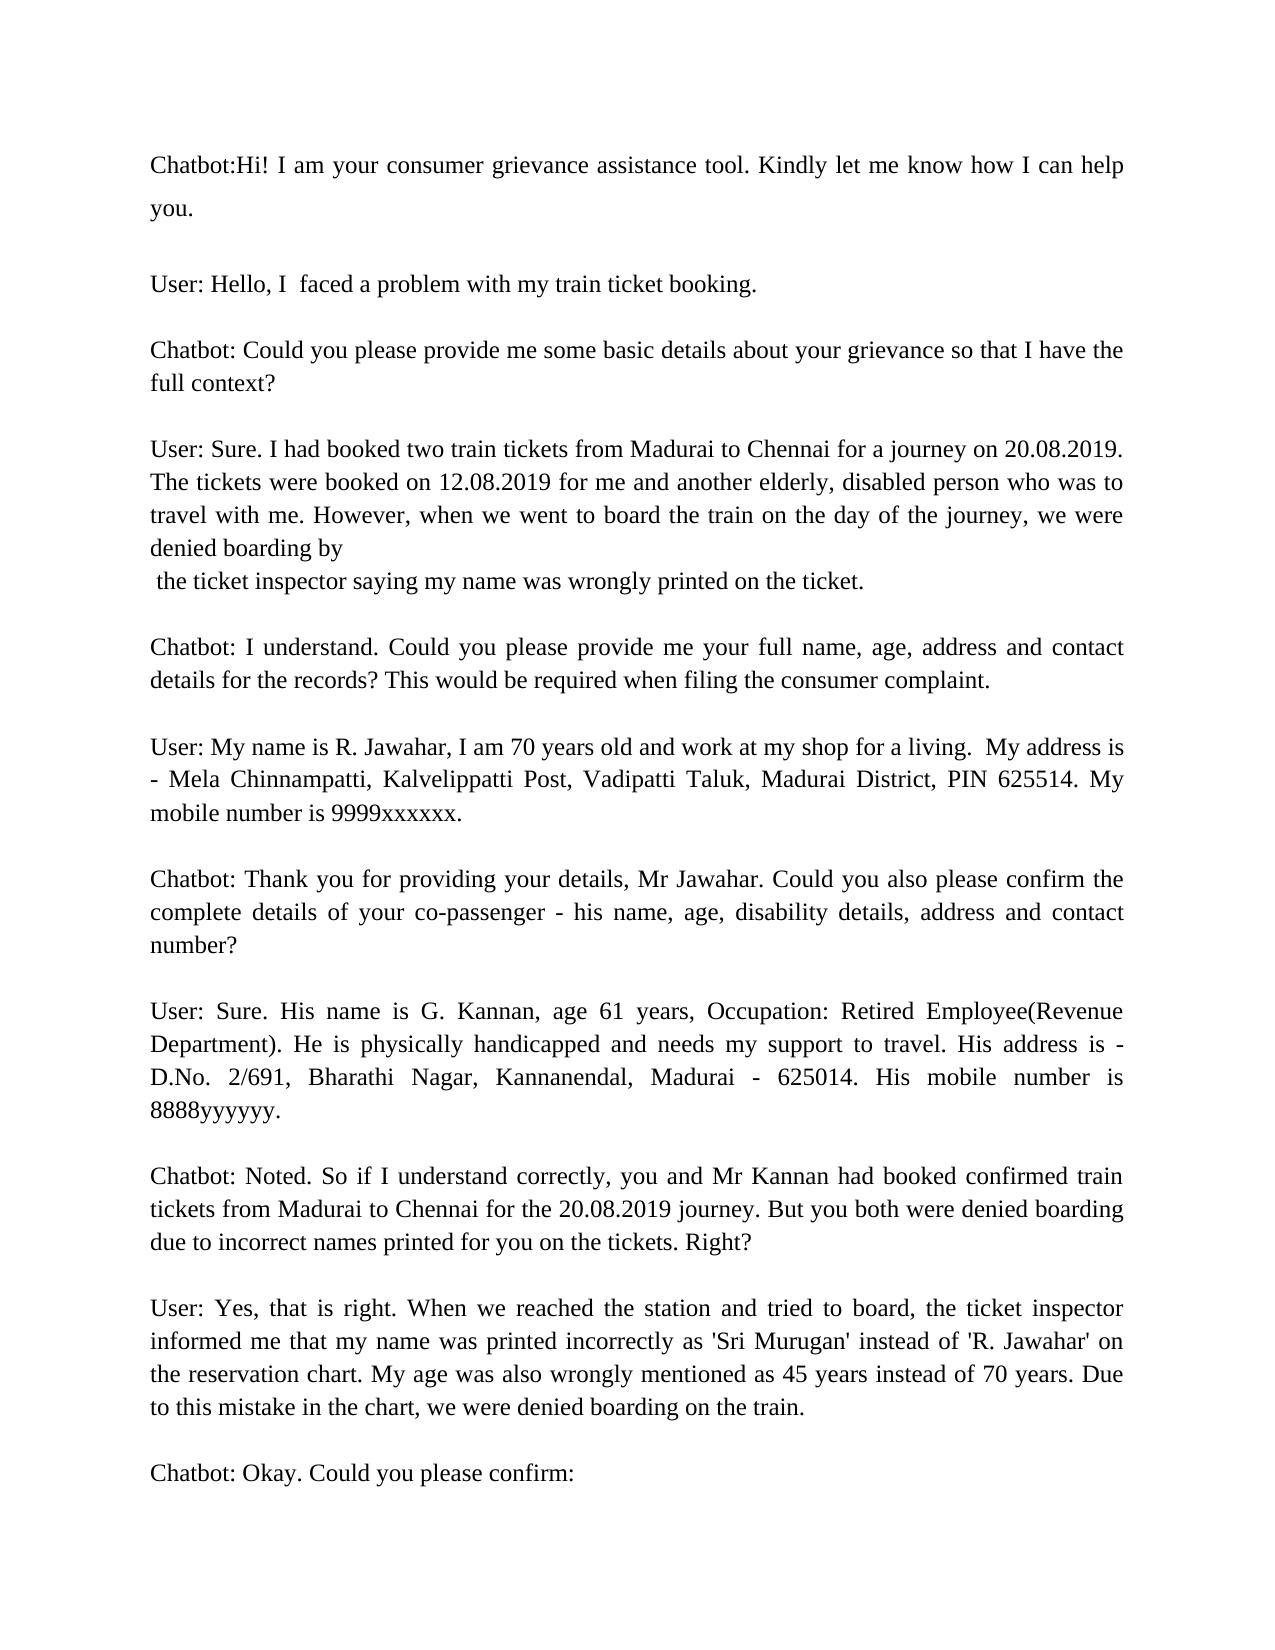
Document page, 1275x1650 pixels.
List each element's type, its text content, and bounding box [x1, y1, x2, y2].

text Chatbot: Thank you for providing your details, Mr Jawahar. Could you also please confirm the complete details of your co-passenger - his name, age, disability details, address and contact number? [150, 864, 1125, 958]
text the ticket inspector saying my name was wrongly printed on the ticket. [150, 566, 1125, 595]
text User: Yes, that is right. When we reached the station and tried to board, the ticket inspector informed me that my name was printed incorrectly as 'Sri Murugan' instead of 'R. Jawahar' on the reservation chart. My age was also wrongly mentioned as 45 years instead of 70 years. Due to this mistake in the chart, we were denied boarding on the train. [150, 1293, 1125, 1421]
text Chatbot: Okay. Could you please confirm: [150, 1458, 1125, 1487]
text Chatbot: Noted. So if I understand correctly, you and Mr Kannan had booked confirmed train tickets from Madurai to Chennai for the 20.08.2019 journey. But you both were denied boarding due to incorrect names printed for you on the tickets. Right? [150, 1161, 1125, 1256]
text Chatbot:Hi! I am your consumer grievance assistance tool. Kindly let me know how I can help you. [150, 150, 1125, 222]
text User: Sure. His name is G. Kannan, age 61 years, Occupation: Retired Employee(Revenue Department). He is physically handicapped and needs my support to travel. His address is - D.No. 2/691, Bharathi Nagar, Kannanendal, Madurai - 625014. His mobile number is 8888yyyyyy. [150, 996, 1125, 1123]
text User: Hello, I faced a problem with my train ticket booking. [150, 269, 1125, 298]
text User: My name is R. Jawahar, I am 70 years old and work at my shop for a living. My address is - Mela Chinnampatti, Kalvelippatti Post, Vadipatti Taluk, Madurai District, PIN 625514. My mobile number is 9999xxxxxx. [150, 732, 1125, 826]
text Chatbot: Could you please provide me some basic details about your grievance so that I have the full context? [150, 335, 1125, 397]
text Chatbot: I understand. Could you please provide me your full name, age, address and contact details for the records? This would be required when filing the consumer complaint. [150, 632, 1125, 694]
text User: Sure. I had booked two train tickets from Madurai to Chennai for a journey on 20.08.2019. The tickets were booked on 12.08.2019 for me and another elderly, disabled person who was to travel with me. However, when we went to board the train on the day of the journey, we were denied boarding by [150, 434, 1125, 562]
